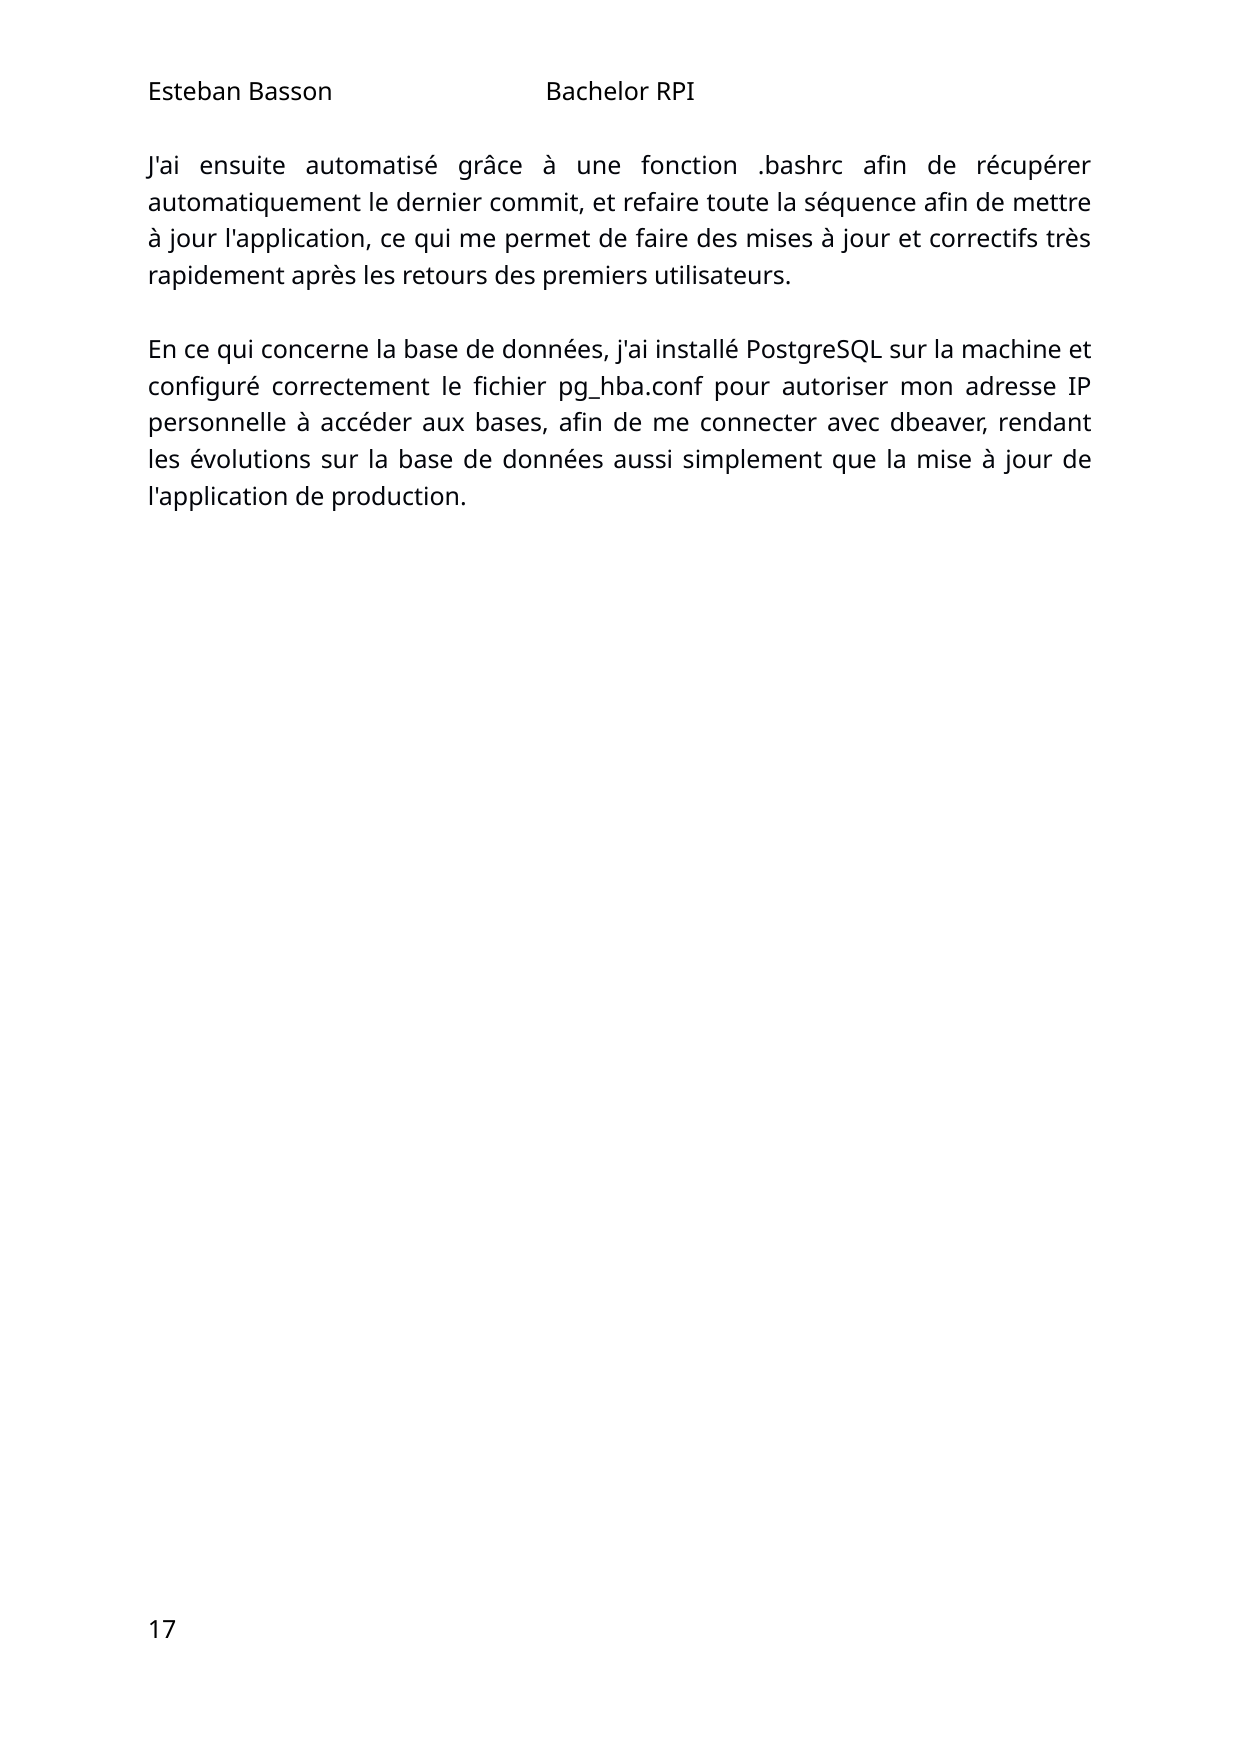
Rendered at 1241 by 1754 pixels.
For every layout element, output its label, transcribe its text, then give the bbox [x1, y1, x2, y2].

text En ce qui concerne la base de données, j'ai installé PostgreSQL sur la machine et configuré correctement le fichier pg_hba.conf pour autoriser mon adresse IP personnelle à accéder aux bases, afin de me connecter avec dbeaver, rendant les évolutions sur la base de données aussi simplement que la mise à jour de l'application de production. [148, 331, 1093, 513]
text J'ai ensuite automatisé grâce à une fonction .bashrc afin de récupérer automatiquement le dernier commit, et refaire toute la séquence afin de mettre à jour l'application, ce qui me permet de faire des mises à jour et correctifs très rapidement après les retours des premiers utilisateurs. [148, 148, 1093, 292]
